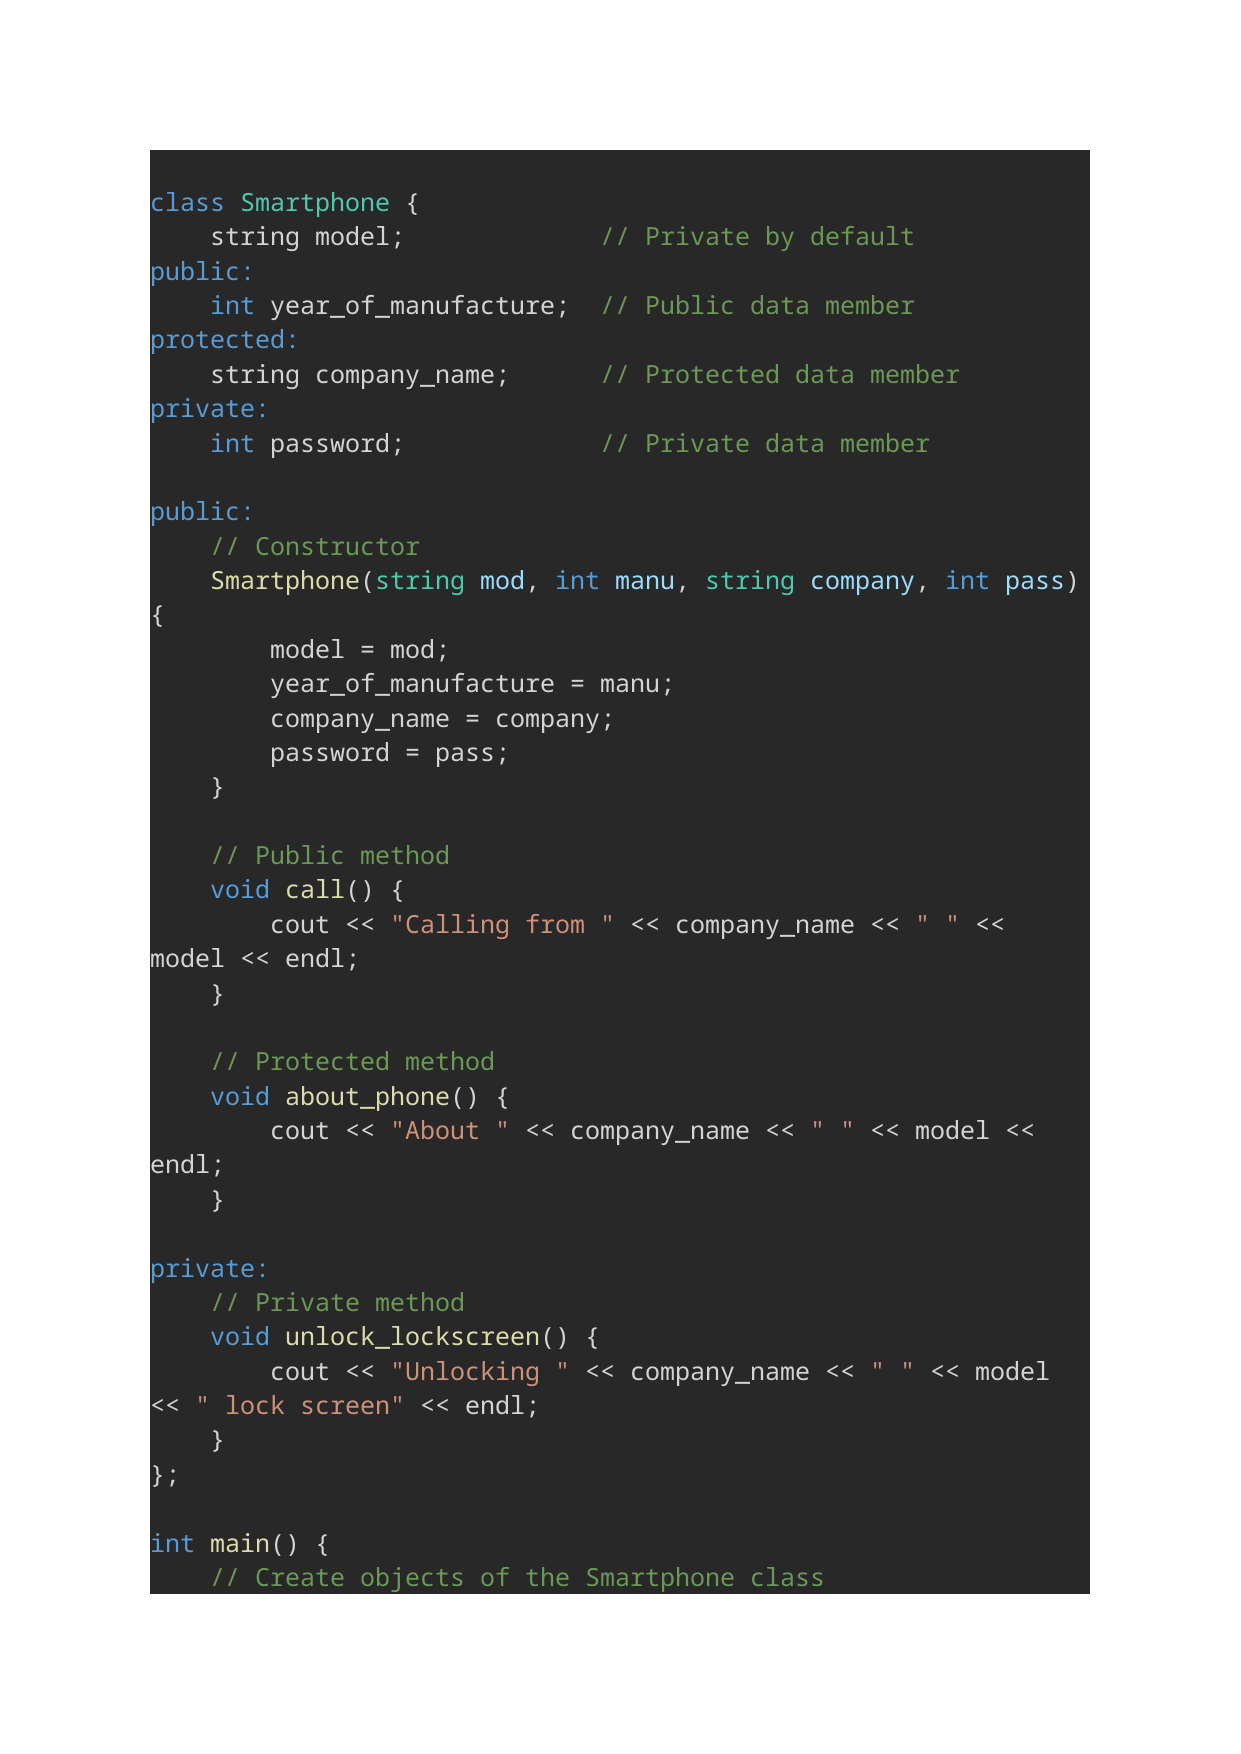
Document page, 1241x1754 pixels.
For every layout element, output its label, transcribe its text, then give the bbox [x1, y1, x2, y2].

text password = pass; [150, 734, 1090, 769]
text int password; // Private data member [150, 425, 1090, 459]
text cout << "About " << company_name << " " << model << endl; [150, 1112, 1090, 1181]
text } [150, 975, 1090, 1009]
text }; [150, 1456, 1090, 1491]
text } [150, 769, 1090, 803]
text company_name = company; [150, 700, 1090, 734]
text } [150, 1422, 1090, 1456]
text private: [150, 1250, 1090, 1284]
text cout << "Calling from " << company_name << " " << model << endl; [150, 906, 1090, 975]
text year_of_manufacture = manu; [150, 666, 1090, 700]
text public: [150, 494, 1090, 528]
text private: [150, 391, 1090, 425]
text void about_phone() { [150, 1078, 1090, 1112]
text cout << "Unlocking " << company_name << " " << model << " lock screen" << endl; [150, 1353, 1090, 1422]
text string company_name; // Protected data member [150, 356, 1090, 391]
text void call() { [150, 872, 1090, 906]
text public: [150, 253, 1090, 287]
text // Constructor [150, 528, 1090, 562]
text // Private method [150, 1284, 1090, 1319]
text protected: [150, 322, 1090, 356]
text model = mod; [150, 631, 1090, 666]
text // Protected method [150, 1044, 1090, 1078]
text // Create objects of the Smartphone class [150, 1559, 1090, 1594]
text class Smartphone { [150, 184, 1090, 219]
text } [150, 1181, 1090, 1216]
text Smartphone(string mod, int manu, string company, int pass) { [150, 562, 1090, 631]
text int main() { [150, 1525, 1090, 1559]
text // Public method [150, 837, 1090, 872]
text string model; // Private by default [150, 219, 1090, 253]
text int year_of_manufacture; // Public data member [150, 287, 1090, 322]
text void unlock_lockscreen() { [150, 1319, 1090, 1353]
